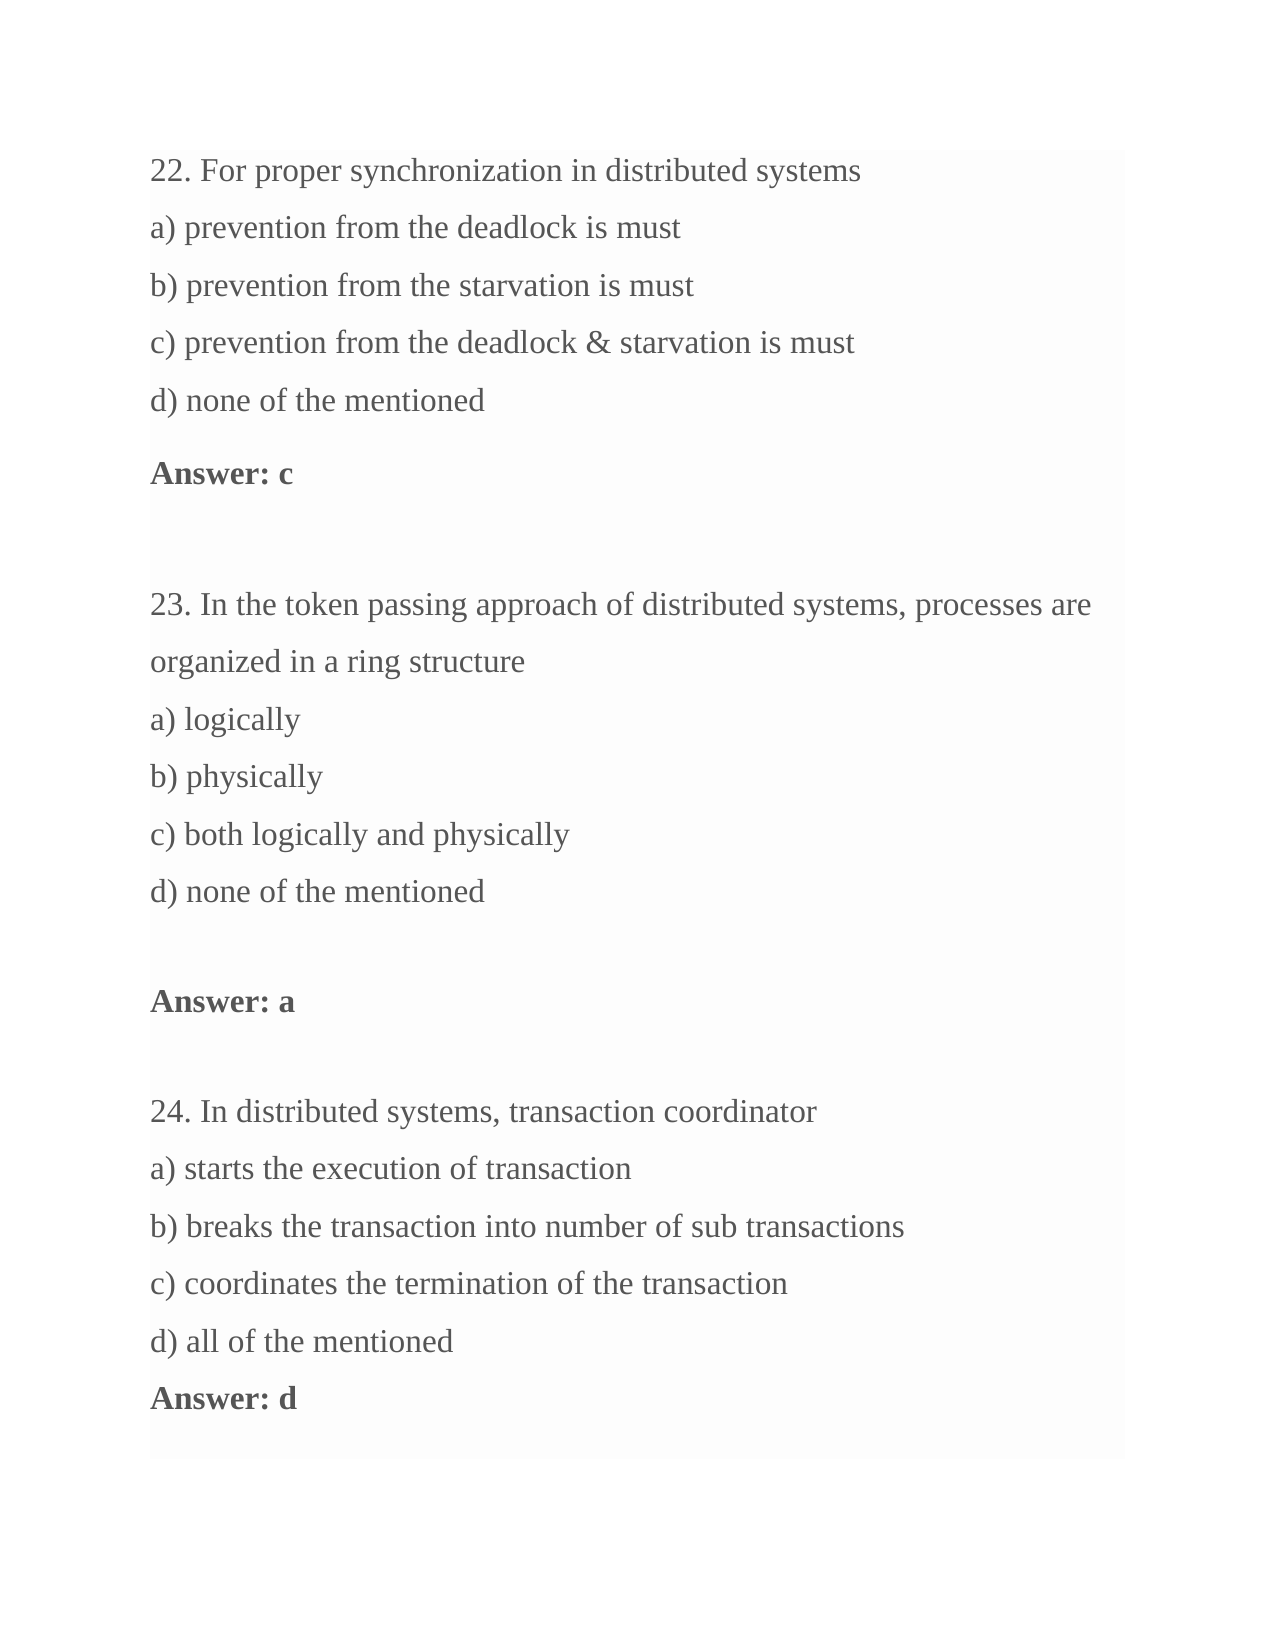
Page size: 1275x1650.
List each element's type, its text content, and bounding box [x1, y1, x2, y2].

text 23. In the token passing approach of distributed systems, processes are organized in a ring structure a) logically b) physically c) both logically and physically d) none of the mentioned [150, 526, 1125, 952]
text Answer: a [150, 981, 1125, 1061]
text 22. For proper synchronization in distributed systems a) prevention from the deadlock is must b) prevention from the starvation is must c) prevention from the deadlock & starvation is must d) none of the mentioned [150, 150, 1125, 418]
text 24. In distributed systems, transaction coordinator a) starts the execution of transaction b) breaks the transaction into number of sub transactions c) coordinates the termination of the transaction d) all of the mentioned Answer: d [150, 1091, 1125, 1459]
text Answer: c [150, 453, 1125, 491]
